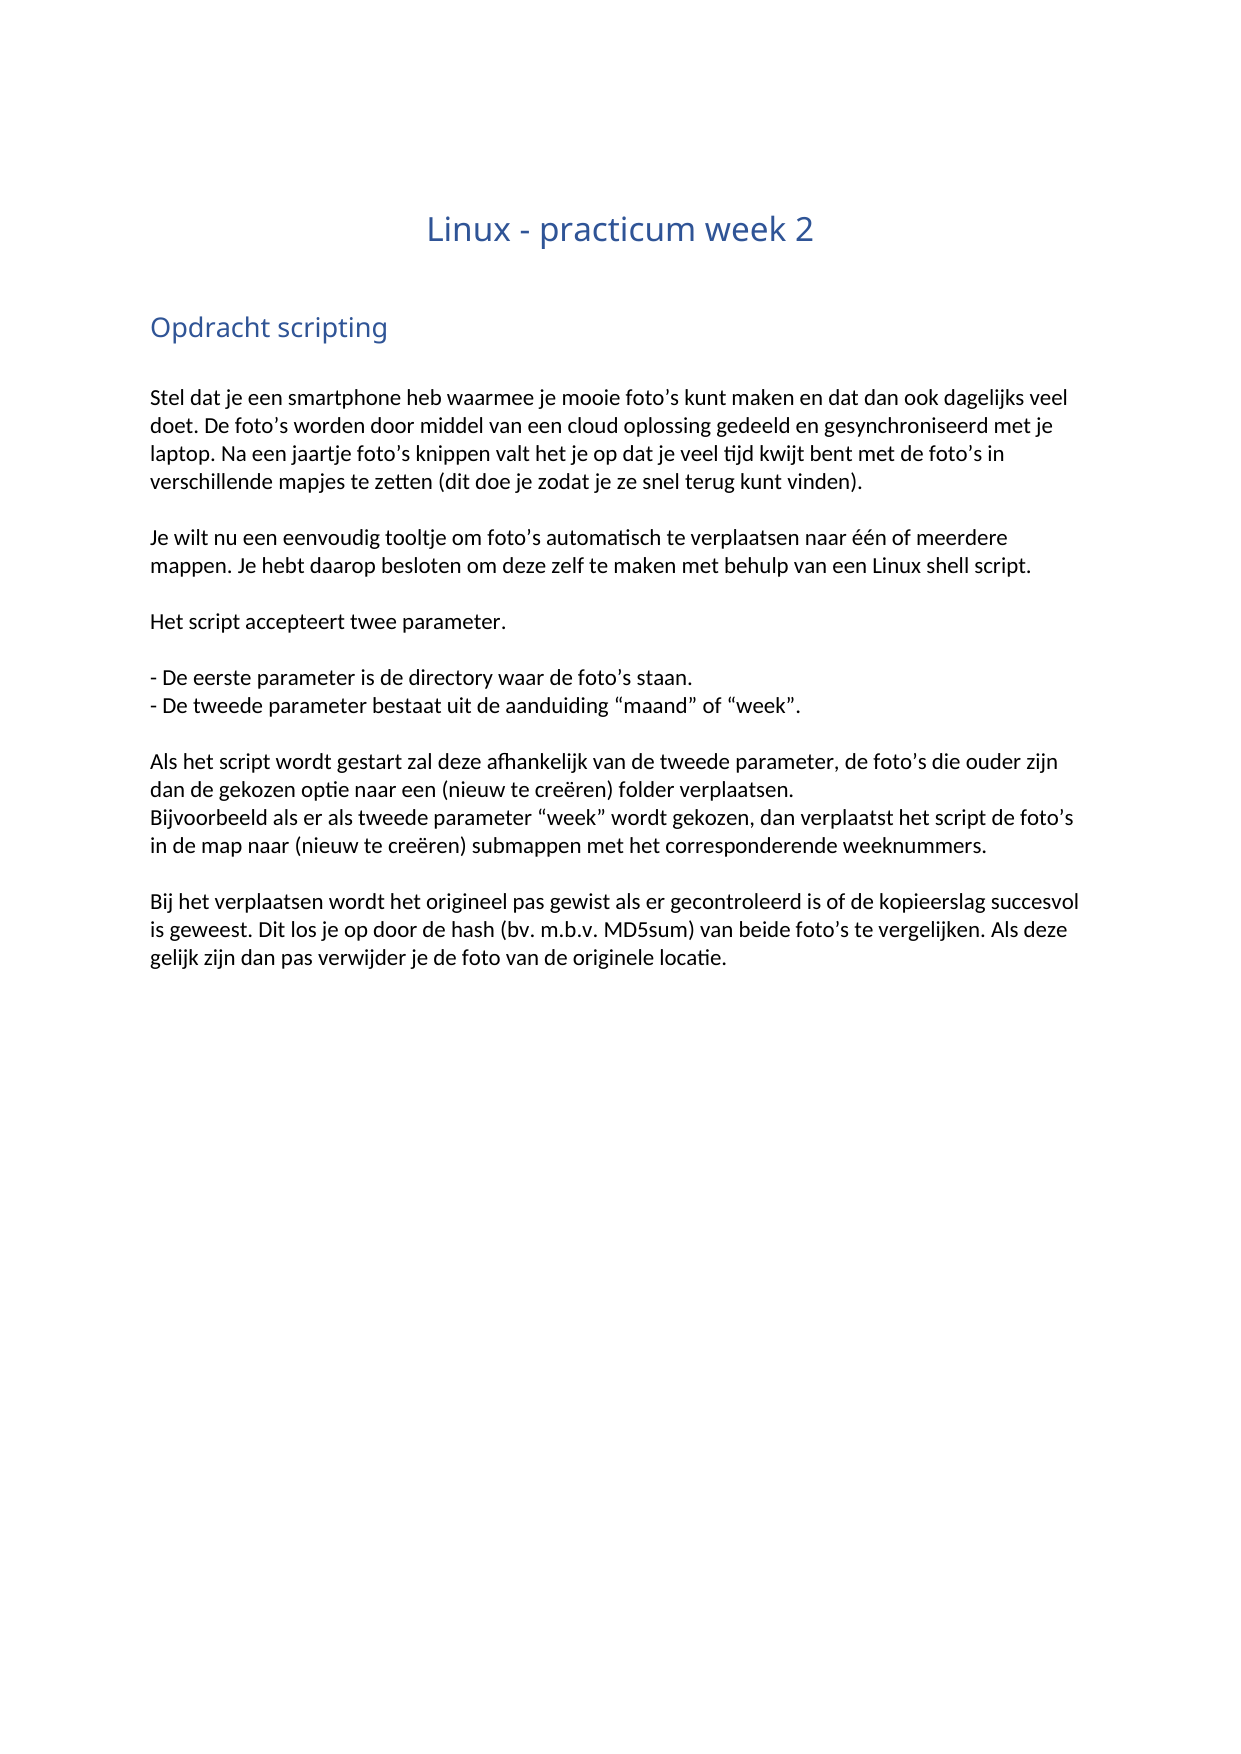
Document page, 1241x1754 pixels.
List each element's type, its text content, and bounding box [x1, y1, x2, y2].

text Opdracht scripting [150, 251, 1090, 346]
text Stel dat je een smartphone heb waarmee je mooie foto’s kunt maken en dat dan ook dagelijks veel doet. De foto’s worden door middel van een cloud oplossing gedeeld en gesynchroniseerd met je laptop. Na een jaartje foto’s knippen valt het je op dat je veel tijd kwijt bent met de foto’s in verschillende mapjes te zetten (dit doe je zodat je ze snel terug kunt vinden). Je wilt nu een eenvoudig tooltje om foto’s automatisch te verplaatsen naar één of meerdere mappen. Je hebt daarop besloten om deze zelf te maken met behulp van een Linux shell script. Het script accepteert twee parameter. - De eerste parameter is de directory waar de foto’s staan. - De tweede parameter bestaat uit de aanduiding “maand” of “week”. [150, 383, 1090, 719]
text Als het script wordt gestart zal deze afhankelijk van de tweede parameter, de foto’s die ouder zijn dan de gekozen optie naar een (nieuw te creëren) folder verplaatsen. Bijvoorbeeld als er als tweede parameter “week” wordt gekozen, dan verplaatst het script de foto’s in de map naar (nieuw te creëren) submappen met het corresponderende weeknummers. Bij het verplaatsen wordt het origineel pas gewist als er gecontroleerd is of de kopieerslag succesvol is geweest. Dit los je op door de hash (bv. m.b.v. MD5sum) van beide foto’s te vergelijken. Als deze gelijk zijn dan pas verwijder je de foto van de originele locatie. [150, 747, 1090, 1083]
text Linux - practicum week 2 [150, 206, 1090, 251]
